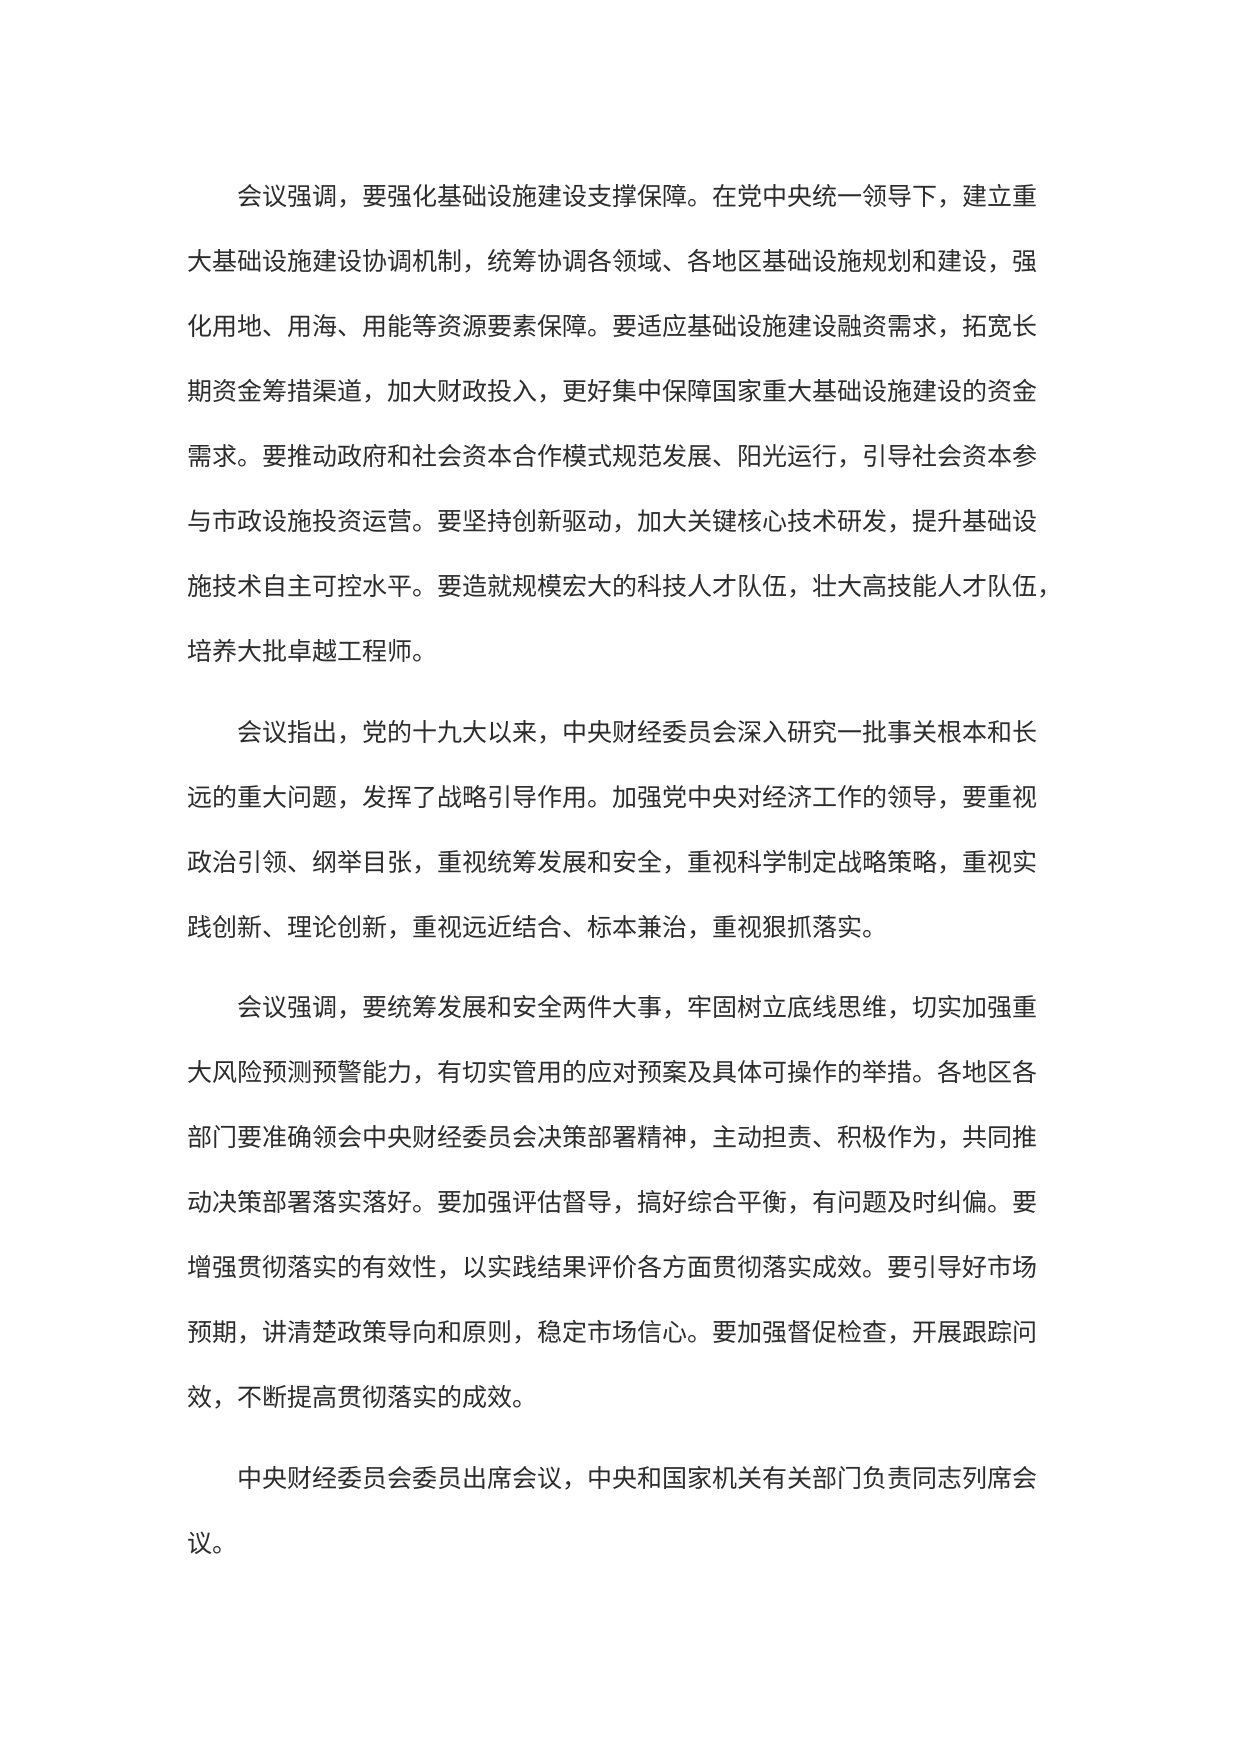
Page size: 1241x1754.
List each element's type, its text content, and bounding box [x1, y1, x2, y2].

text 会议强调，要统筹发展和安全两件大事，牢固树立底线思维，切实加强重大风险预测预警能力，有切实管用的应对预案及具体可操作的举措。各地区各部门要准确领会中央财经委员会决策部署精神，主动担责、积极作为，共同推动决策部署落实落好。要加强评估督导，搞好综合平衡，有问题及时纠偏。要增强贯彻落实的有效性，以实践结果评价各方面贯彻落实成效。要引导好市场预期，讲清楚政策导向和原则，稳定市场信心。要加强督促检查，开展跟踪问效，不断提高贯彻落实的成效。 [187, 973, 1053, 1428]
text 会议强调，要强化基础设施建设支撑保障。在党中央统一领导下，建立重大基础设施建设协调机制，统筹协调各领域、各地区基础设施规划和建设，强化用地、用海、用能等资源要素保障。要适应基础设施建设融资需求，拓宽长期资金筹措渠道，加大财政投入，更好集中保障国家重大基础设施建设的资金需求。要推动政府和社会资本合作模式规范发展、阳光运行，引导社会资本参与市政设施投资运营。要坚持创新驱动，加大关键核心技术研发，提升基础设施技术自主可控水平。要造就规模宏大的科技人才队伍，壮大高技能人才队伍，培养大批卓越工程师。 [187, 162, 1053, 682]
text 中央财经委员会委员出席会议，中央和国家机关有关部门负责同志列席会议。 [187, 1444, 1053, 1574]
text 会议指出，党的十九大以来，中央财经委员会深入研究一批事关根本和长远的重大问题，发挥了战略引导作用。加强党中央对经济工作的领导，要重视政治引领、纲举目张，重视统筹发展和安全，重视科学制定战略策略，重视实践创新、理论创新，重视远近结合、标本兼治，重视狠抓落实。 [187, 698, 1053, 958]
